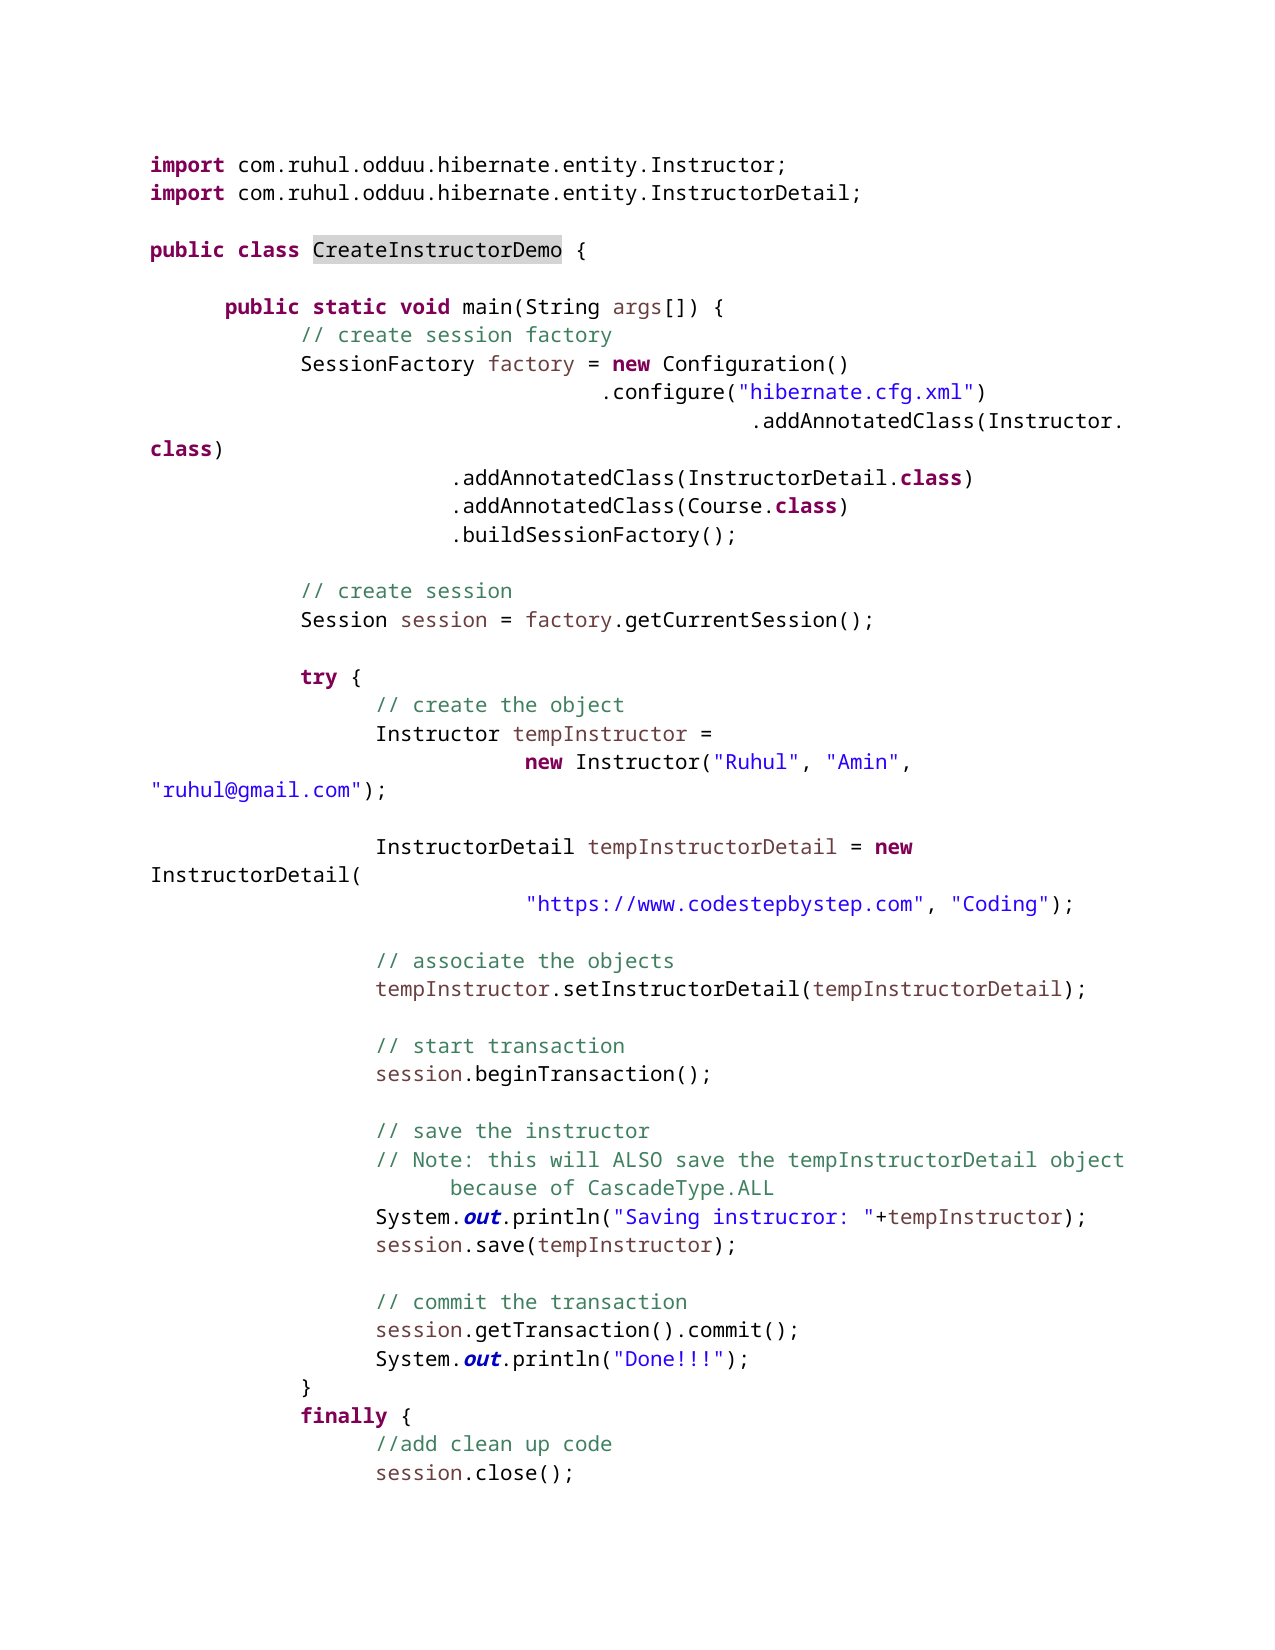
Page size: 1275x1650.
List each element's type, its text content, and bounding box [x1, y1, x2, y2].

text public static void main(String args[]) { [150, 292, 1125, 321]
text session.close(); [150, 1458, 1125, 1486]
text session.beginTransaction(); [150, 1059, 1125, 1088]
text InstructorDetail tempInstructorDetail = new InstructorDetail( [150, 832, 1125, 889]
text .addAnnotatedClass(InstructorDetail.class) [150, 463, 1125, 491]
text System.out.println("Saving instrucror: "+tempInstructor); [150, 1202, 1125, 1230]
text because of CascadeType.ALL [450, 1173, 1125, 1202]
text // create session [150, 577, 1125, 605]
text // create session factory [150, 321, 1125, 349]
text // associate the objects [150, 946, 1125, 974]
text // start transaction [150, 1031, 1125, 1059]
text Session session = factory.getCurrentSession(); [150, 605, 1125, 633]
text Instructor tempInstructor = [150, 719, 1125, 747]
text // create the object [150, 690, 1125, 719]
text session.save(tempInstructor); [150, 1230, 1125, 1259]
text // commit the transaction [150, 1287, 1125, 1316]
text tempInstructor.setInstructorDetail(tempInstructorDetail); [150, 974, 1125, 1003]
text .addAnnotatedClass(Course.class) [150, 491, 1125, 520]
text "https://www.codestepbystep.com", "Coding"); [450, 889, 1125, 917]
text import com.ruhul.odduu.hibernate.entity.Instructor; [150, 150, 1125, 178]
text // Note: this will ALSO save the tempInstructorDetail object [300, 1145, 1125, 1173]
text try { [150, 662, 1125, 690]
text // save the instructor [150, 1116, 1125, 1145]
text .buildSessionFactory(); [150, 520, 1125, 548]
text System.out.println("Done!!!"); [150, 1344, 1125, 1372]
text new Instructor("Ruhul", "Amin", "ruhul@gmail.com"); [150, 747, 1125, 804]
text public class CreateInstructorDemo { [150, 235, 313, 264]
text public class CreateInstructorDemo { [562, 235, 1125, 264]
text //add clean up code [150, 1429, 1125, 1458]
text session.getTransaction().commit(); [150, 1316, 1125, 1344]
text SessionFactory factory = new Configuration() .configure("hibernate.cfg.xml") .addAnnotatedClass(Instructor.class) [150, 349, 1125, 463]
text } [150, 1372, 1125, 1401]
text import com.ruhul.odduu.hibernate.entity.InstructorDetail; [150, 178, 1125, 207]
text finally { [150, 1401, 1125, 1429]
